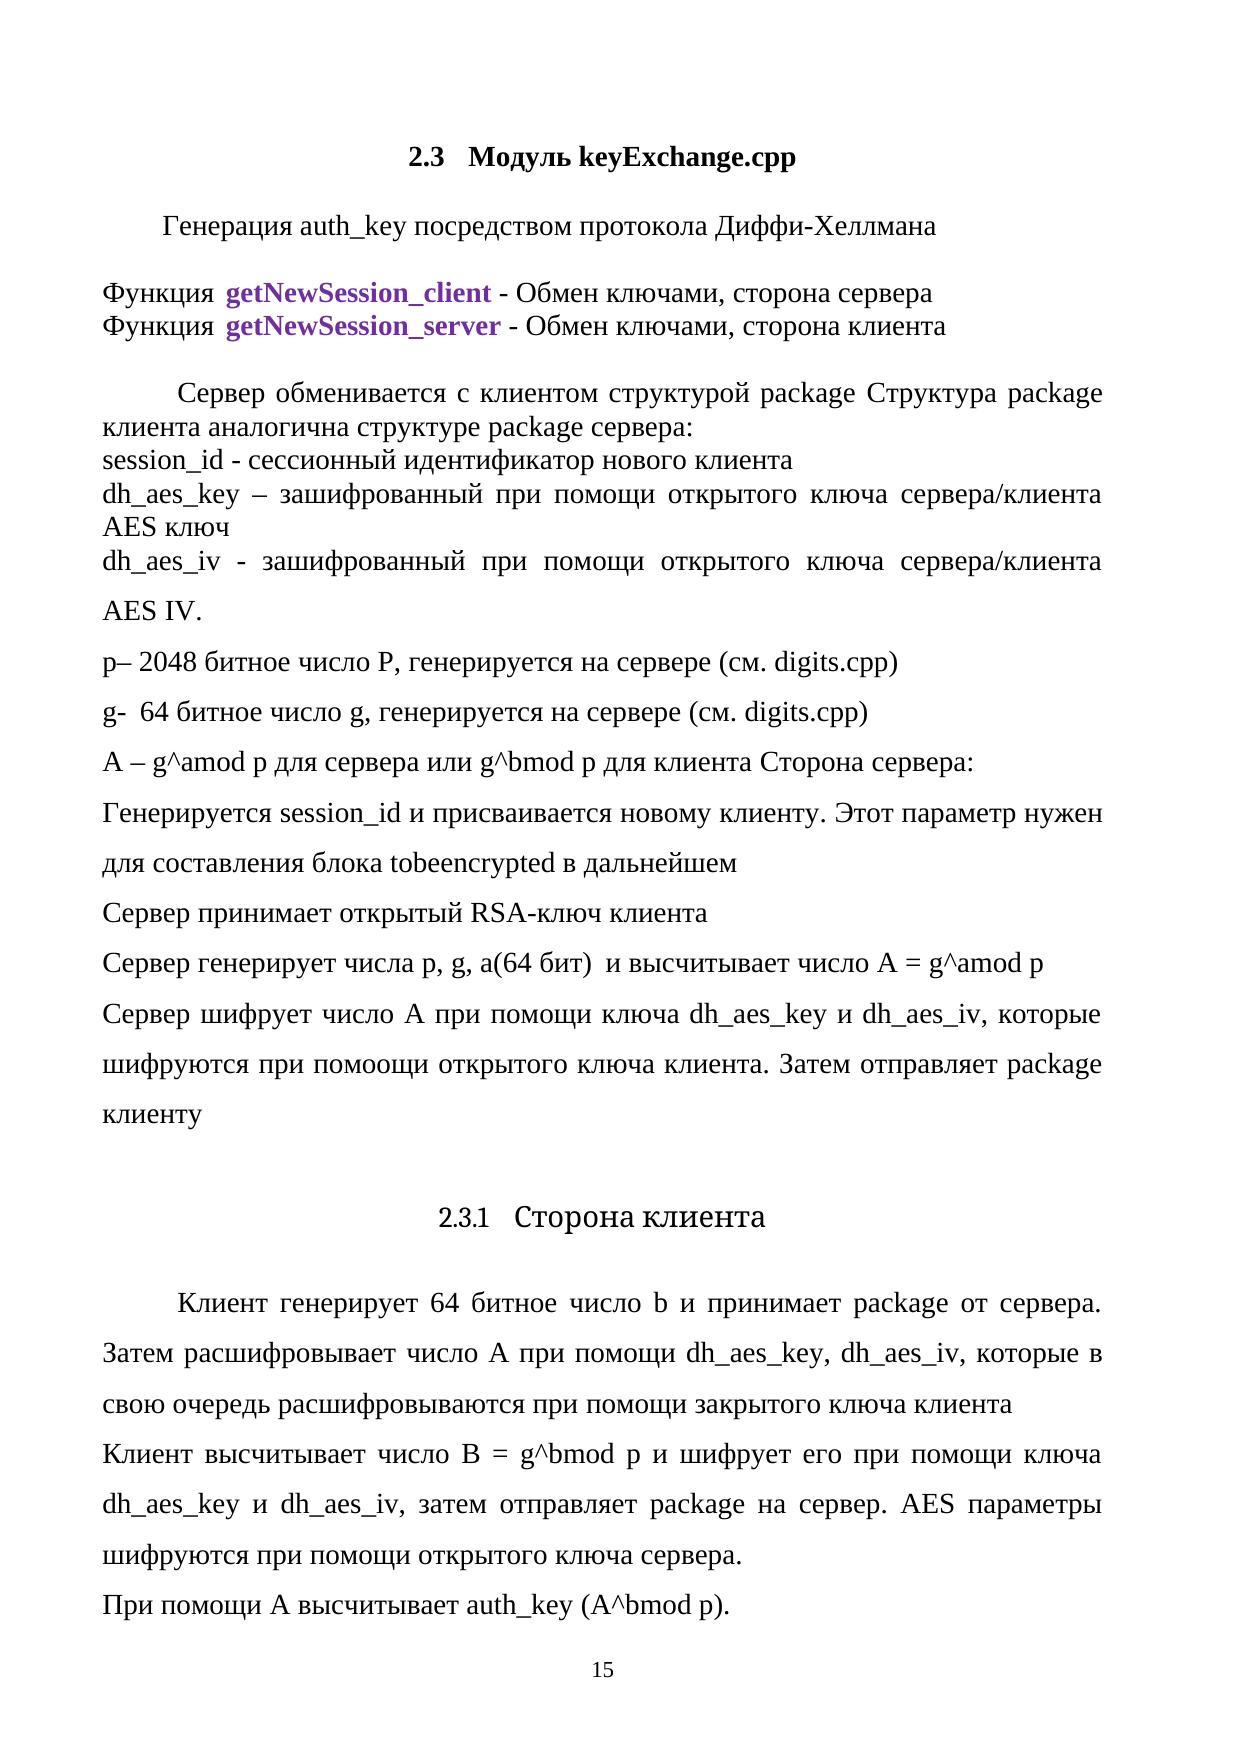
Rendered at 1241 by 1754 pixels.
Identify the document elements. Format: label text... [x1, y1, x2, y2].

text Генерация auth_key посредством протокола Диффи-Хеллмана [102, 208, 1103, 241]
text dh_aes_key – зашифрованный при помощи открытого ключа сервера/клиента AES ключ [102, 476, 1103, 543]
text Функция getNewSession_server - Обмен ключами, сторона клиента [102, 308, 1103, 342]
text A – g^amod p для сервера или g^bmod p для клиента Сторона сервера: [102, 744, 1103, 778]
text Сервер генерирует числа p, g, a(64 бит) и высчитывает число A = g^amod p [102, 946, 1103, 979]
text dh_aes_iv - зашифрованный при помощи открытого ключа сервера/клиента AES IV. [102, 543, 1103, 627]
text Сервер шифрует число A при помощи ключа dh_aes_key и dh_aes_iv, которые шифруются при помоощи открытого ключа клиента. Затем отправляет package клиенту [102, 996, 1103, 1130]
text session_id - сессионный идентификатор нового клиента [102, 442, 1103, 476]
subtitle Сторона клиента [102, 1201, 1103, 1235]
subtitle Модуль keyExchange.cpp [102, 139, 1103, 173]
text Клиент генерирует 64 битное число b и принимает package от сервера. Затем расшифровывает число A при помощи dh_aes_key, dh_aes_iv, которые в свою очередь расшифровываются при помощи закрытого ключа клиента [102, 1285, 1103, 1419]
text Функция getNewSession_client - Обмен ключами, сторона сервера [102, 275, 1103, 308]
text g- 64 битное число g, генерируется на сервере (см. digits.cpp) [102, 694, 1103, 728]
text Сервер принимает открытый RSA-ключ клиента [102, 895, 1103, 929]
text p– 2048 битное число P, генерируется на сервере (см. digits.cpp) [102, 644, 1103, 677]
text Клиент высчитывает число B = g^bmod p и шифрует его при помощи ключа dh_aes_key и dh_aes_iv, затем отправляет package на сервер. AES параметры шифруются при помощи открытого ключа сервера. [102, 1436, 1103, 1570]
text При помощи А высчитывает auth_key (A^bmod p). [102, 1587, 1103, 1621]
text Генерируется session_id и присваивается новому клиенту. Этот параметр нужен для составления блока tobeencrypted в дальнейшем [102, 795, 1103, 878]
text Сервер обменивается с клиентом структурой package Структура package клиента аналогична структуре package сервера: [102, 375, 1103, 442]
